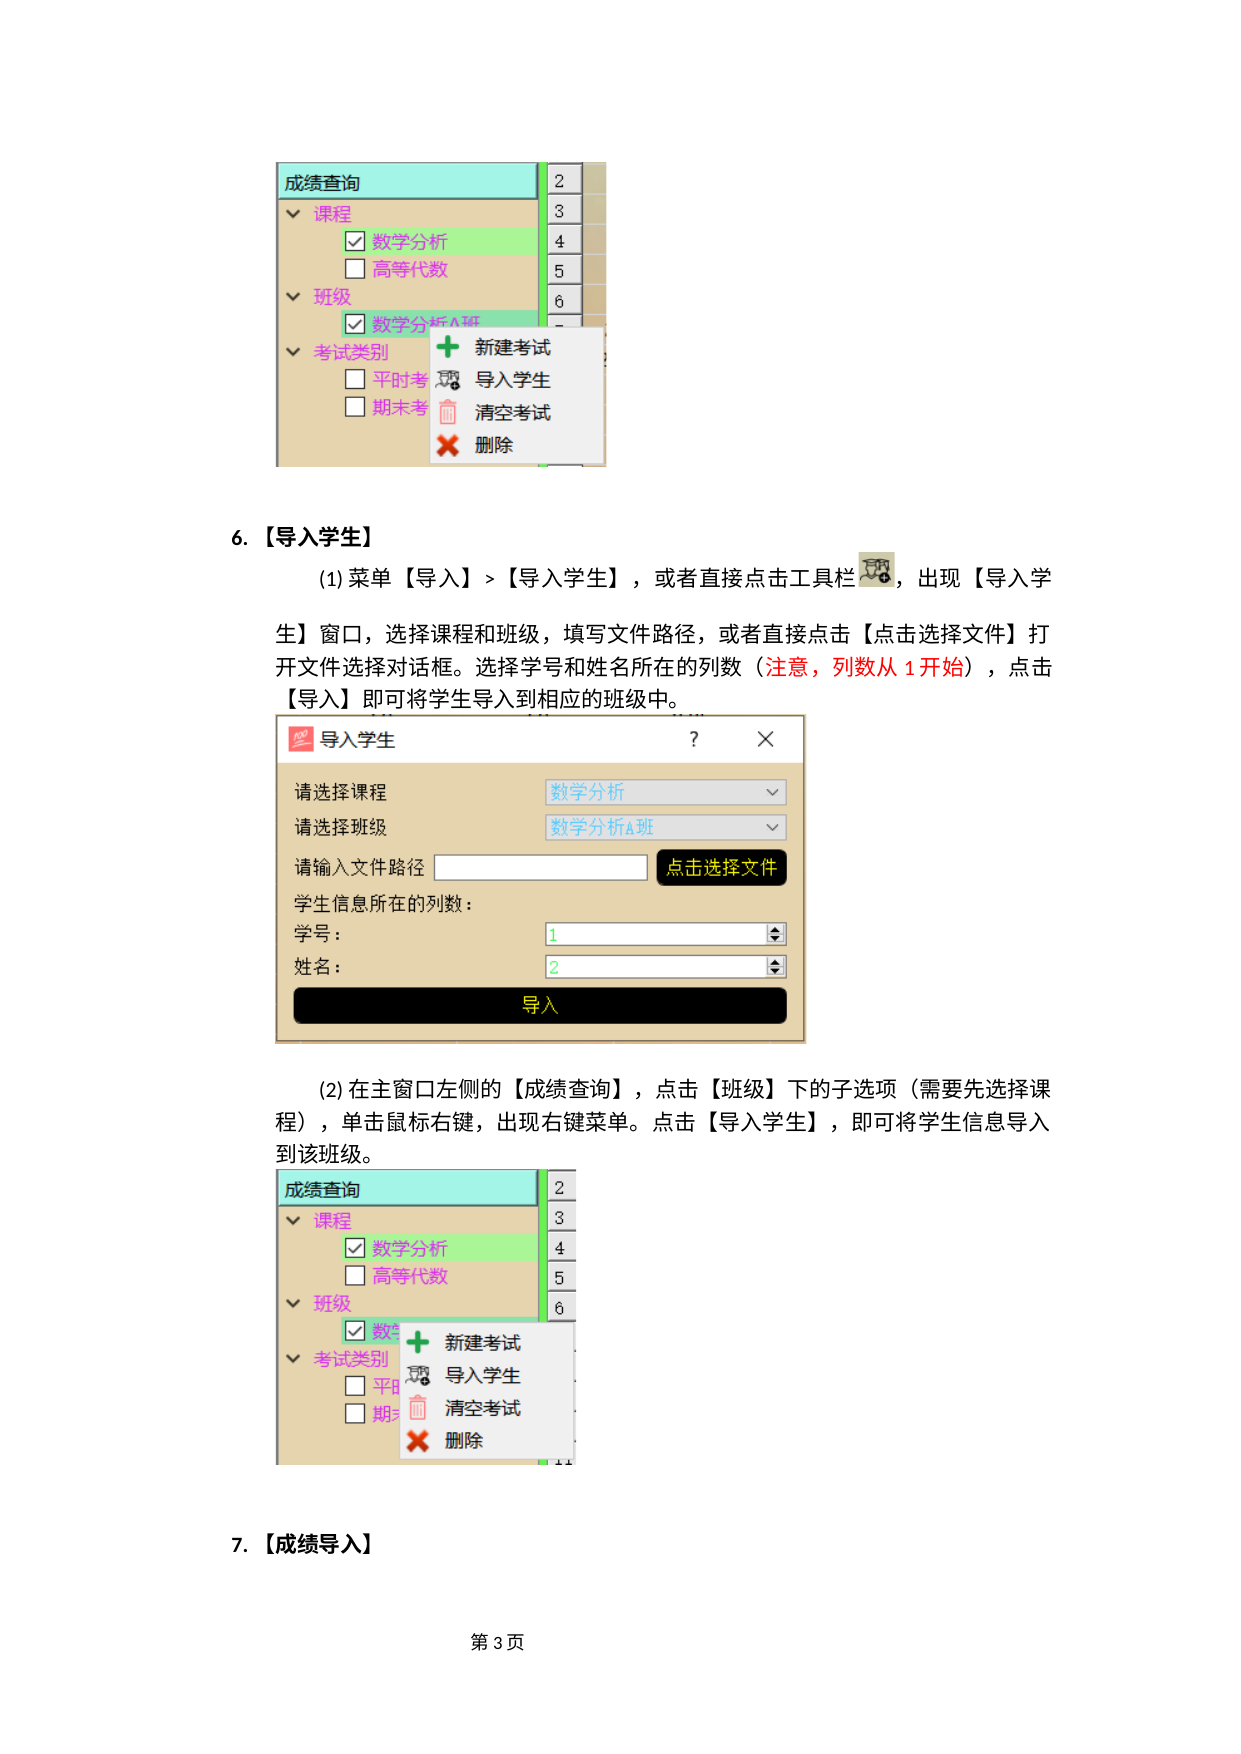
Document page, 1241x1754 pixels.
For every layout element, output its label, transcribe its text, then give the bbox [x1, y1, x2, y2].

list 【导入学生】 [187, 519, 1053, 552]
picture [275, 714, 807, 1044]
list 菜单【导入】>【导入学生】，或者直接点击工具栏，出现【导入学生】窗口，选择课程和班级，填写文件路径，或者直接点击【点击选择文件】打开文件选择对话框。选择学号和姓名所在的列数（注意，列数从1开始），点击【导入】即可将学生导入到相应的班级中。 [275, 552, 1053, 714]
list 【成绩导入】 [187, 1527, 1053, 1559]
picture [275, 1169, 577, 1465]
list 在主窗口左侧的【成绩查询】，点击【班级】下的子选项（需要先选择课程），单击鼠标右键，出现右键菜单。点击【导入学生】，即可将学生信息导入到该班级。 [275, 1072, 1053, 1169]
picture [858, 552, 895, 587]
picture [275, 162, 607, 467]
